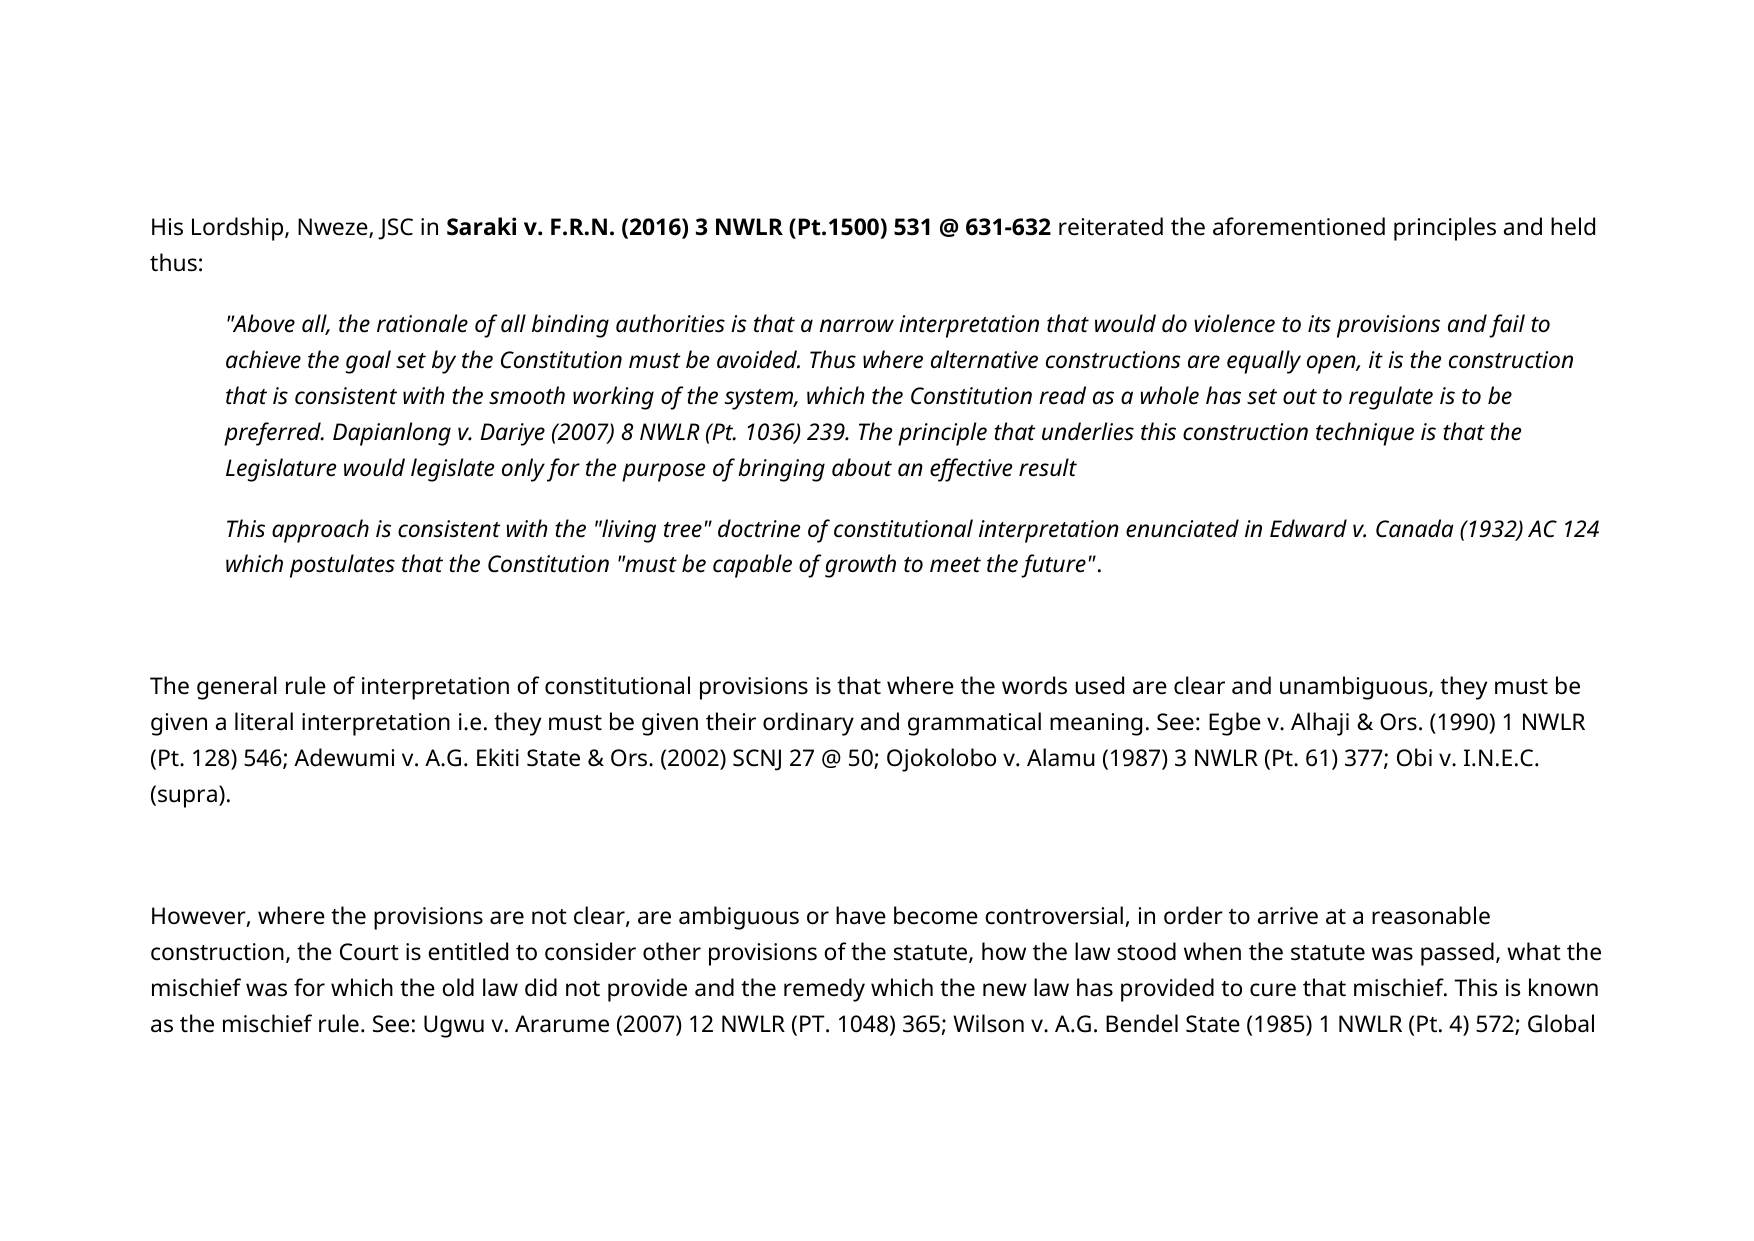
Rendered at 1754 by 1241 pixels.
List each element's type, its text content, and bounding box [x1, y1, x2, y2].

text The general rule of interpretation of constitutional provisions is that where the words used are clear and unambiguous, they must be given a literal interpretation i.e. they must be given their ordinary and grammatical meaning. See: Egbe v. Alhaji & Ors. (1990) 1 NWLR (Pt. 128) 546; Adewumi v. A.G. Ekiti State & Ors. (2002) SCNJ 27 @ 50; Ojokolobo v. Alamu (1987) 3 NWLR (Pt. 61) 377; Obi v. I.N.E.C. (supra). [150, 670, 1604, 809]
text "Above all, the rationale of all binding authorities is that a narrow interpretation that would do violence to its provisions and fail to achieve the goal set by the Constitution must be avoided. Thus where alternative constructions are equally open, it is the construction that is consistent with the smooth working of the system, which the Constitution read as a whole has set out to regulate is to be preferred. Dapianlong v. Dariye (2007) 8 NWLR (Pt. 1036) 239. The principle that underlies this construction technique is that the Legislature would legislate only for the purpose of bringing about an effective result [225, 308, 1604, 483]
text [150, 900, 1604, 1039]
text His Lordship, Nweze, JSC in Saraki v. F.R.N. (2016) 3 NWLR (Pt.1500) 531 @ 631-632 reiterated the aforementioned principles and held thus: [150, 211, 1604, 278]
text This approach is consistent with the "living tree" doctrine of constitutional interpretation enunciated in Edward v. Canada (1932) AC 124 which postulates that the Constitution "must be capable of growth to meet the future". [225, 512, 1604, 580]
